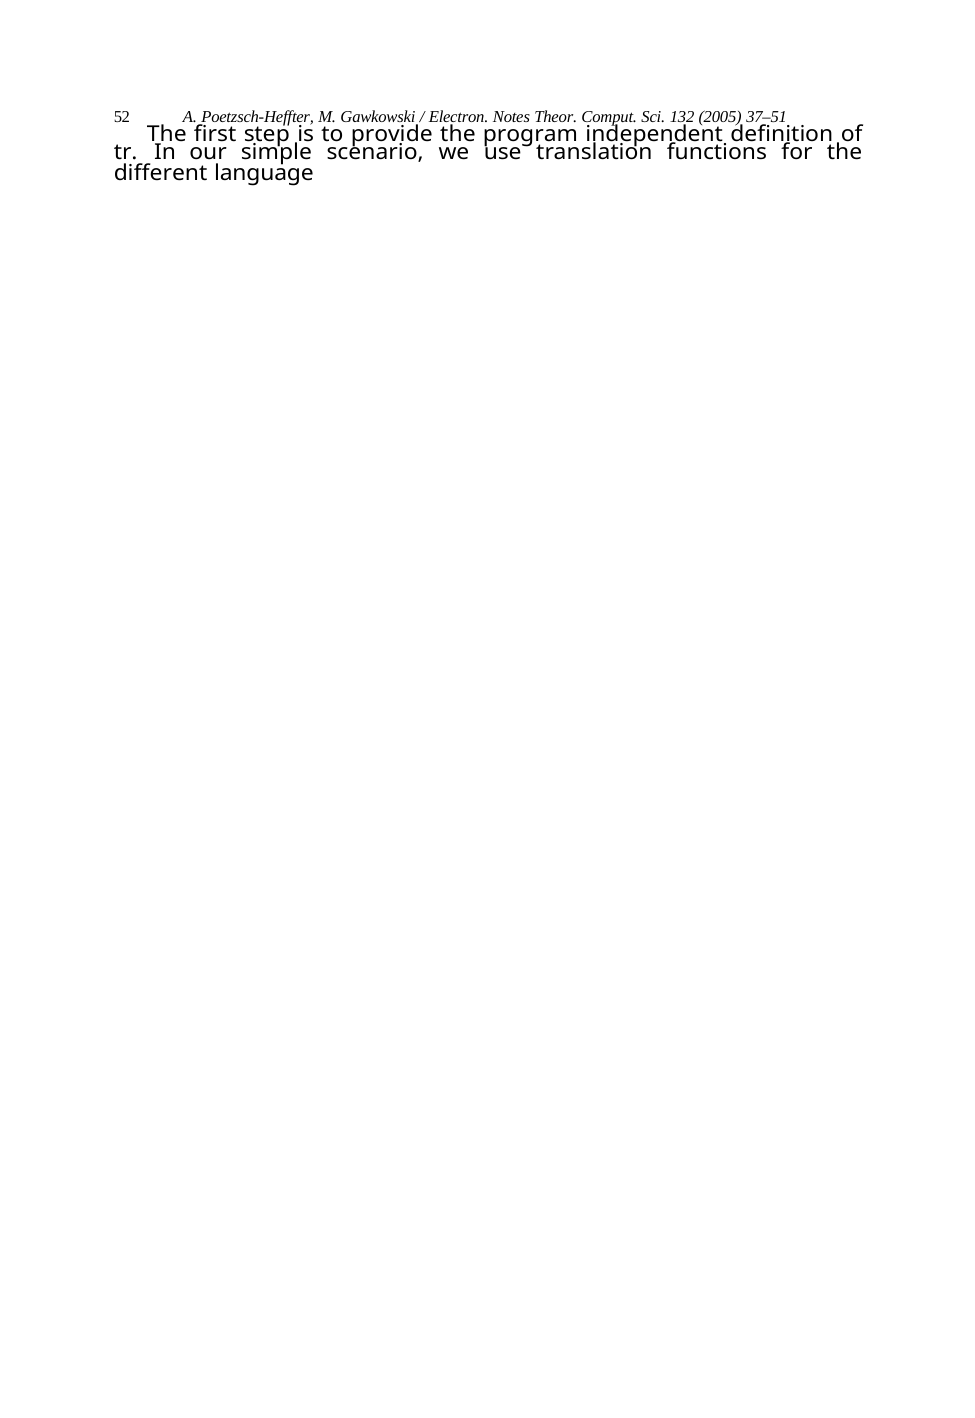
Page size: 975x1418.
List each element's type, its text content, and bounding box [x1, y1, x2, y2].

text The first step is to provide the program independent definition of tr. In our simple scenario, we use translation functions for the different language [113, 125, 862, 187]
